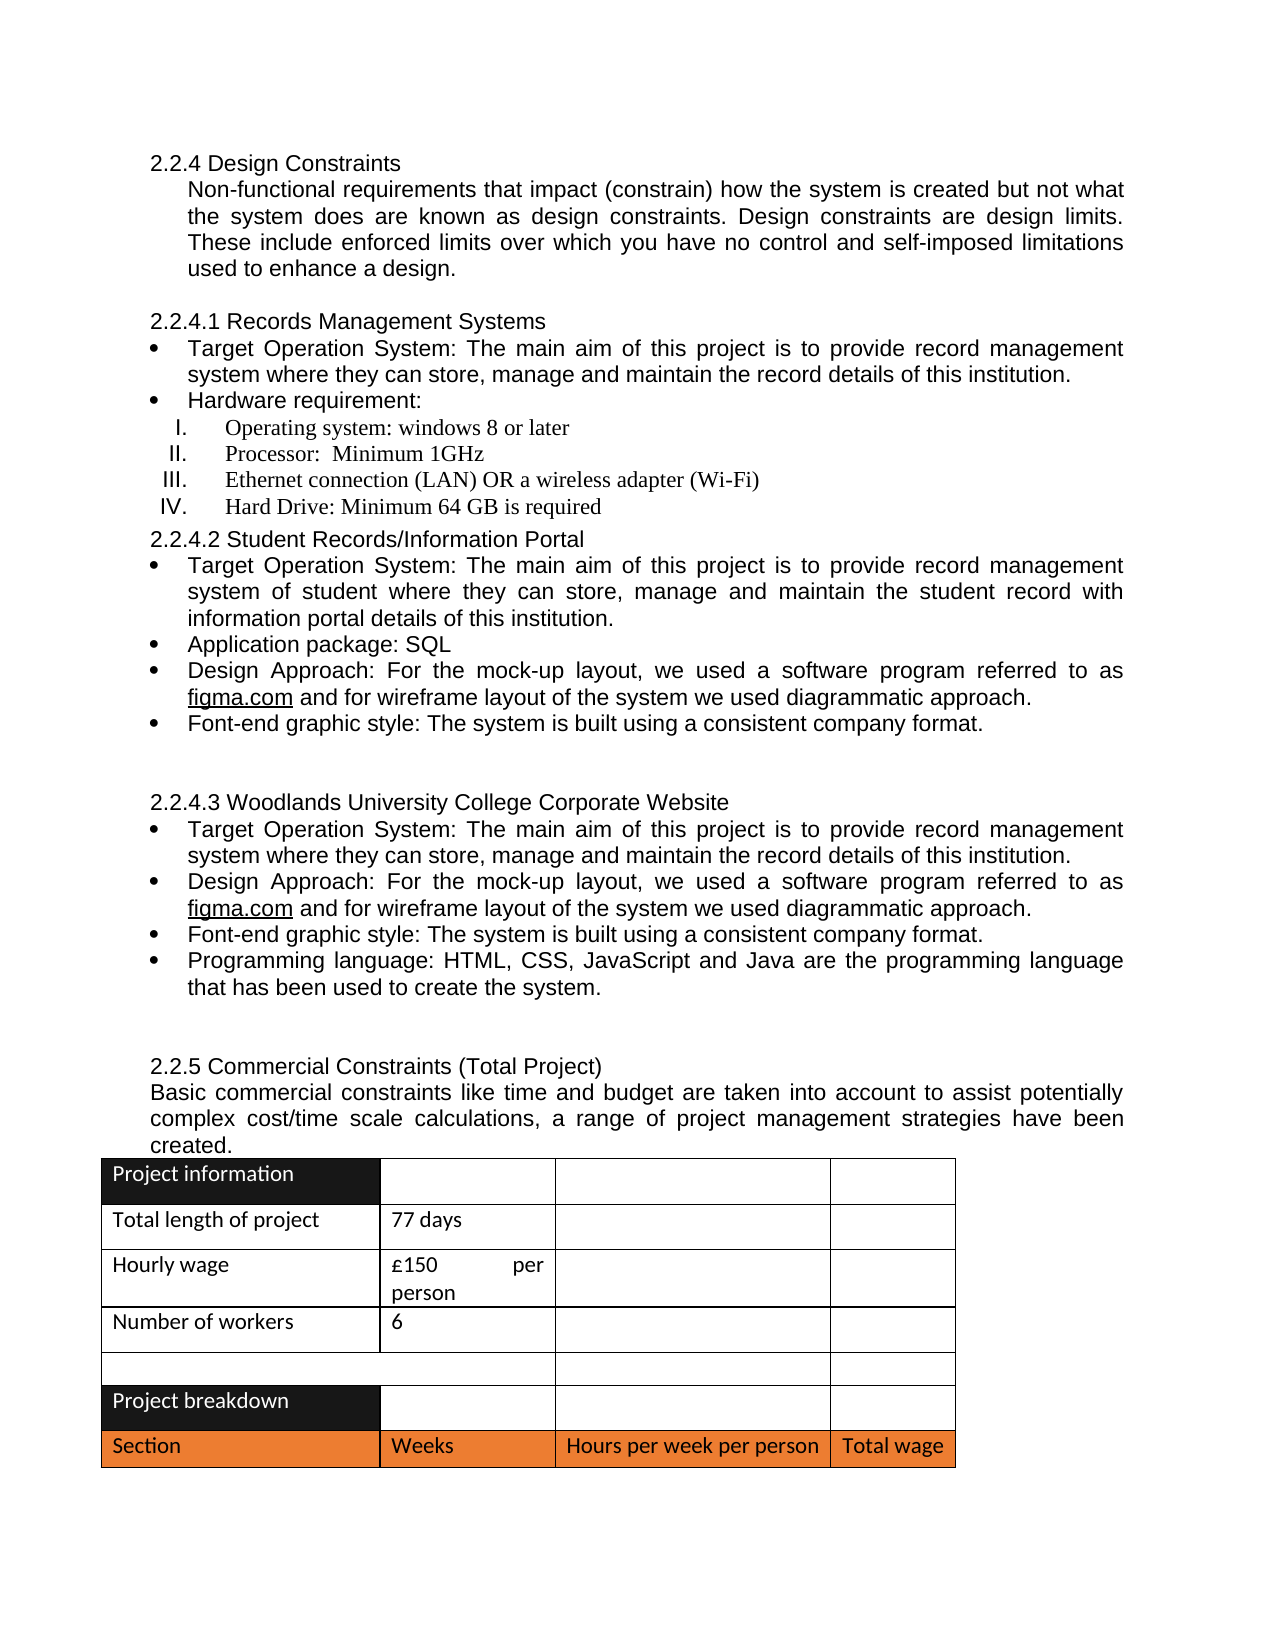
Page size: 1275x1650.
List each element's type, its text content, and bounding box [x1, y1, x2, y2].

table_cell [831, 1353, 955, 1385]
title Non-functional requirements that impact (constrain) how the system is created but not what the system does are known as design constraints. Design constraints are design limits. These include enforced limits over which you have no control and self-imposed limitations used to enhance a design. [187, 176, 1125, 282]
table_cell Project breakdown [102, 1386, 379, 1430]
table_cell [381, 1386, 555, 1430]
table_cell £150 per person [381, 1250, 555, 1306]
list Processor: Minimum 1GHz [187, 440, 1125, 466]
table_cell 6 [381, 1308, 555, 1352]
title Application package: SQL [150, 631, 1125, 657]
list Ethernet connection (LAN) OR a wireless adapter (Wi-Fi) [187, 466, 1125, 493]
title Design Approach: For the mock-up layout, we used a software program referred to as figma.com and for wireframe layout of the system we used diagrammatic approach. [150, 657, 1125, 710]
table_cell [831, 1386, 955, 1430]
table_cell Total length of project [102, 1205, 379, 1249]
title Programming language: HTML, CSS, JavaScript and Java are the programming language that has been used to create the system. [150, 947, 1125, 1000]
table_cell [556, 1250, 830, 1306]
title Target Operation System: The main aim of this project is to provide record management system where they can store, manage and maintain the record details of this institution. [150, 816, 1125, 868]
table_cell Number of workers [102, 1308, 379, 1352]
table_header [831, 1159, 955, 1204]
list Hard Drive: Minimum 64 GB is required [187, 493, 1125, 519]
table_header Project information [102, 1159, 379, 1204]
table_cell [831, 1308, 955, 1352]
table_cell Section [102, 1431, 379, 1467]
table_cell Hourly wage [102, 1250, 379, 1306]
title Basic commercial constraints like time and budget are taken into account to assist potentially complex cost/time scale calculations, a range of project management strategies have been created. [150, 1079, 1125, 1158]
table_cell 77 days [381, 1205, 555, 1249]
title 2.2.4.1 Records Management Systems [150, 308, 1125, 334]
title 2.2.4.2 Student Records/Information Portal [150, 526, 1125, 552]
title 2.2.4.3 Woodlands University College Corporate Website [150, 789, 1125, 816]
table_cell Hours per week per person [556, 1431, 830, 1467]
table_header [556, 1159, 830, 1204]
table_cell Total wage [831, 1431, 955, 1467]
title Target Operation System: The main aim of this project is to provide record management system where they can store, manage and maintain the record details of this institution. [150, 334, 1125, 387]
title Hardware requirement: [150, 387, 1125, 413]
list Operating system: windows 8 or later [187, 413, 1125, 440]
table_cell [831, 1205, 955, 1249]
title 2.2.4 Design Constraints [150, 150, 1125, 176]
title Font-end graphic style: The system is built using a consistent company format. [150, 921, 1125, 947]
title Font-end graphic style: The system is built using a consistent company format. [150, 710, 1125, 736]
title Design Approach: For the mock-up layout, we used a software program referred to as figma.com and for wireframe layout of the system we used diagrammatic approach. [150, 868, 1125, 921]
table_cell [831, 1250, 955, 1306]
title Target Operation System: The main aim of this project is to provide record management system of student where they can store, manage and maintain the student record with information portal details of this institution. [150, 552, 1125, 631]
table_cell [556, 1353, 830, 1385]
table_cell [556, 1308, 830, 1352]
table_cell Weeks [381, 1431, 555, 1467]
title 2.2.5 Commercial Constraints (Total Project) [150, 1053, 1125, 1079]
table_header [381, 1159, 555, 1204]
table_cell [556, 1205, 830, 1249]
table_cell [556, 1386, 830, 1430]
table_cell [102, 1353, 555, 1385]
